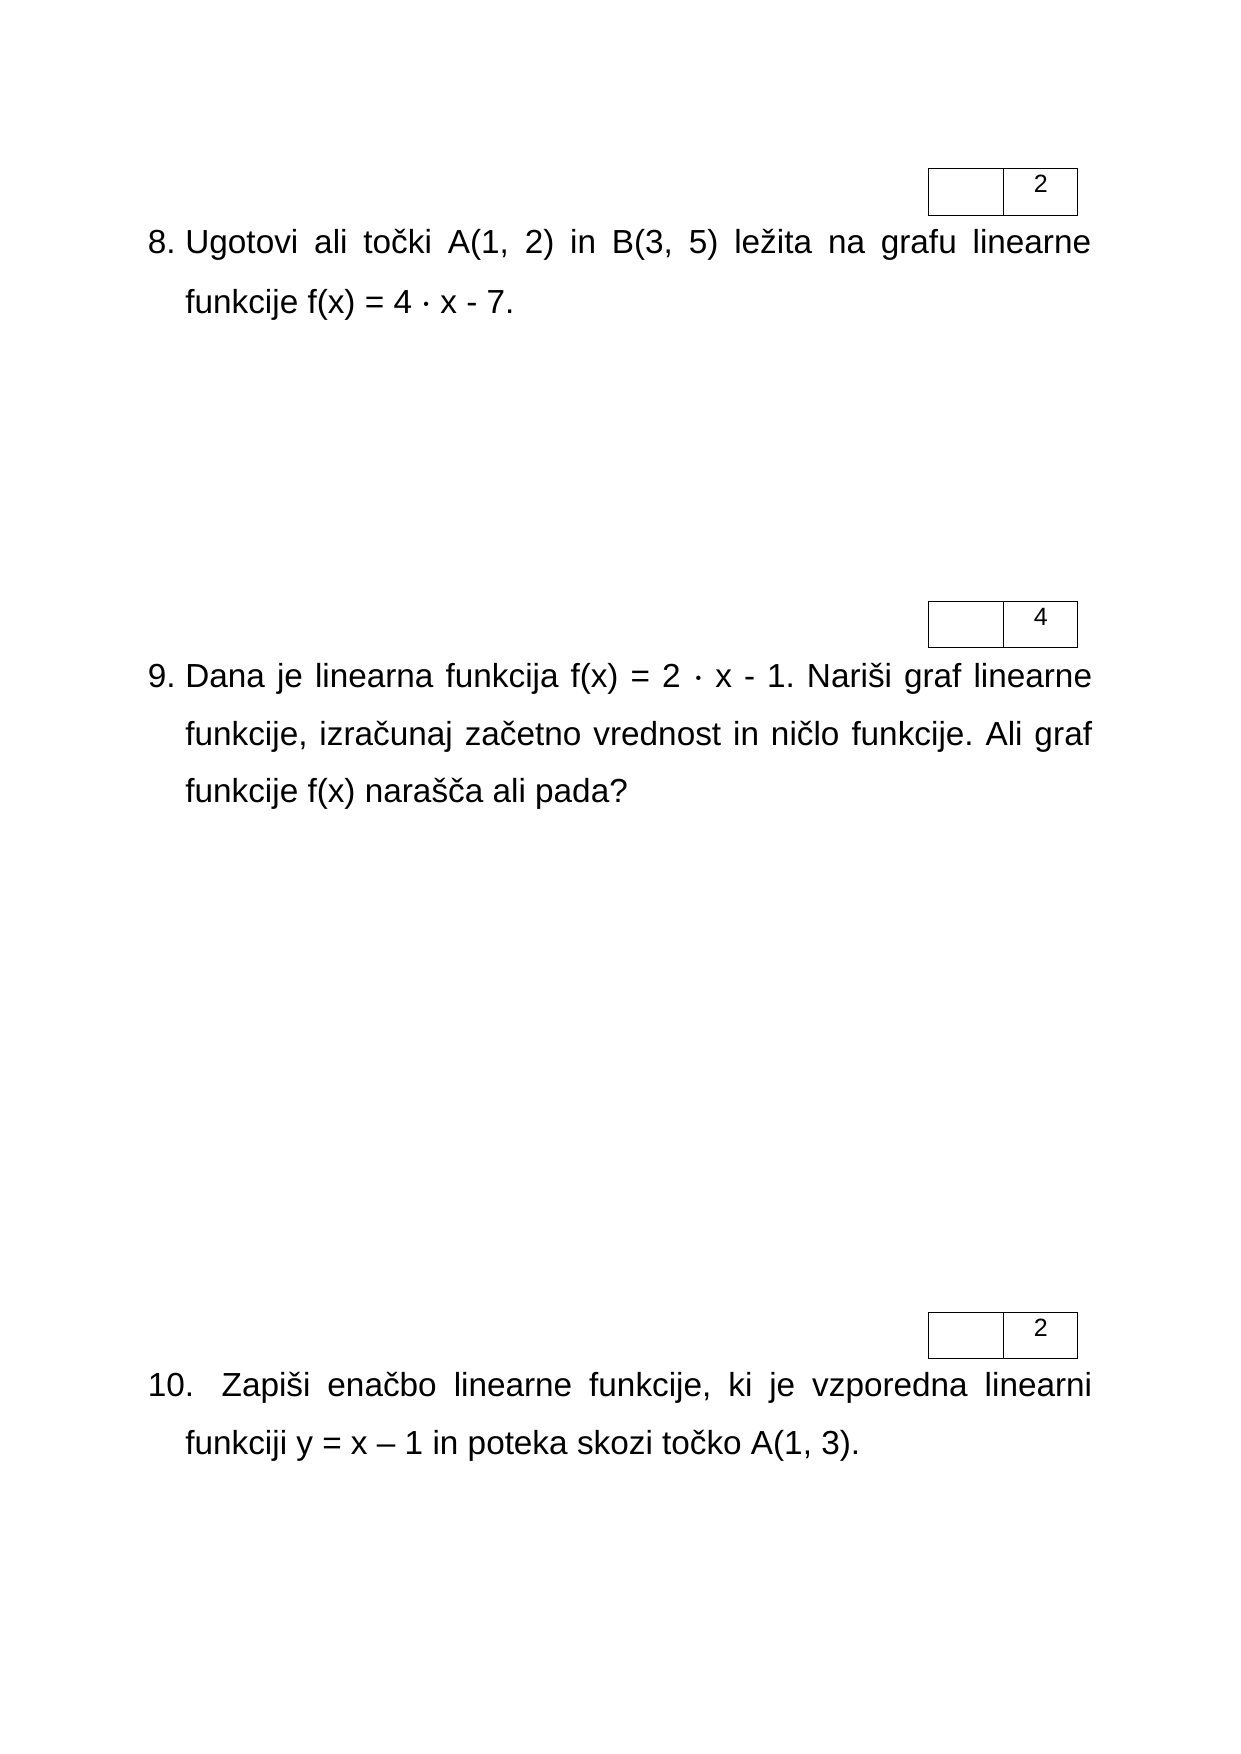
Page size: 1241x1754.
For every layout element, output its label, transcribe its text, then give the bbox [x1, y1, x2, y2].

table_header [929, 169, 1003, 215]
table_header [929, 1313, 1003, 1358]
table_header 2 [1004, 1313, 1077, 1358]
table_header [929, 602, 1003, 647]
list Dana je linearna funkcija f(x) = 2 ⋅ x - 1. Nariši graf linearne funkcije, izračunaj začetno vrednost in ničlo funkcije. Ali graf funkcije f(x) narašča ali pada? [148, 654, 1093, 810]
table_header 2 [1004, 169, 1077, 215]
list Ugotovi ali točki A(1, 2) in B(3, 5) ležita na grafu linearne funkcije f(x) = 4 ⋅ x - 7. [148, 222, 1093, 321]
table_header 4 [1004, 602, 1077, 647]
list Zapiši enačbo linearne funkcije, ki je vzporedna linearni funkciji y = x – 1 in poteka skozi točko A(1, 3). [148, 1366, 1093, 1462]
